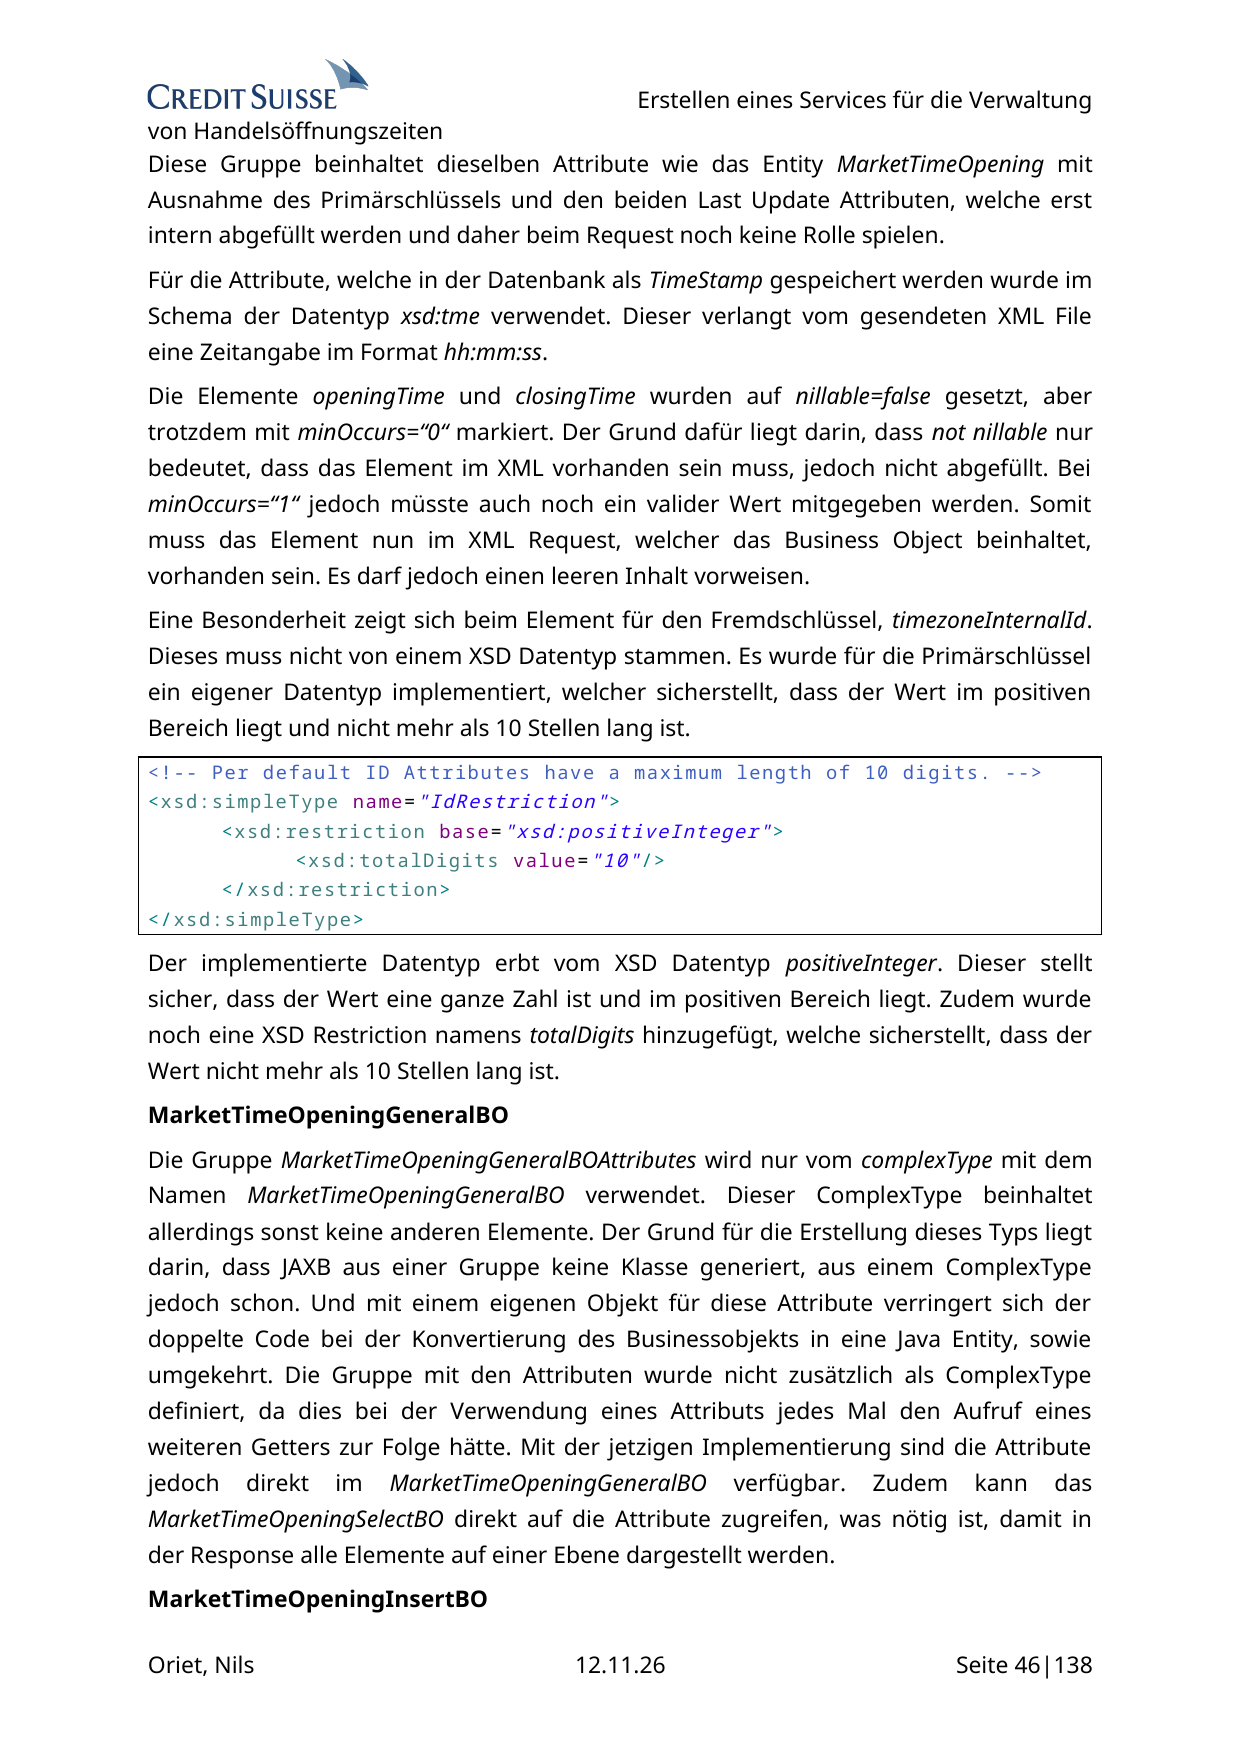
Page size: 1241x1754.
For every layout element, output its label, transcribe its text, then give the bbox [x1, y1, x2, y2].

text MarketTimeOpeningInsertBO [148, 1583, 1093, 1614]
picture [147, 59, 369, 109]
text Diese Gruppe beinhaltet dieselben Attribute wie das Entity MarketTimeOpening mit Ausnahme des Primärschlüssels und den beiden Last Update Attributen, welche erst intern abgefüllt werden und daher beim Request noch keine Rolle spielen. [148, 148, 1093, 251]
text Eine Besonderheit zeigt sich beim Element für den Fremdschlüssel, timezoneInternalId. Dieses muss nicht von einem XSD Datentyp stammen. Es wurde für die Primärschlüssel ein eigener Datentyp implementiert, welcher sicherstellt, dass der Wert im positiven Bereich liegt und nicht mehr als 10 Stellen lang ist. [148, 604, 1093, 743]
text Die Elemente openingTime und closingTime wurden auf nillable=false gesetzt, aber trotzdem mit minOccurs=“0“ markiert. Der Grund dafür liegt darin, dass not nillable nur bedeutet, dass das Element im XML vorhanden sein muss, jedoch nicht abgefüllt. Bei minOccurs=“1“ jedoch müsste auch noch ein valider Wert mitgegeben werden. Somit muss das Element nun im XML Request, welcher das Business Object beinhaltet, vorhanden sein. Es darf jedoch einen leeren Inhalt vorweisen. [148, 380, 1093, 591]
subtitle <!-- Per default ID Attributes have a maximum length of 10 digits. --> <xsd:simpleType name="IdRestriction"> <xsd:restriction base="xsd:positiveInteger"> <xsd:totalDigits value="10"/> </xsd:restriction> </xsd:simpleType> [139, 758, 1101, 934]
text MarketTimeOpeningGeneralBO [148, 1099, 1093, 1131]
text Die Gruppe MarketTimeOpeningGeneralBOAttributes wird nur vom complexType mit dem Namen MarketTimeOpeningGeneralBO verwendet. Dieser ComplexType beinhaltet allerdings sonst keine anderen Elemente. Der Grund für die Erstellung dieses Typs liegt darin, dass JAXB aus einer Gruppe keine Klasse generiert, aus einem ComplexType jedoch schon. Und mit einem eigenen Objekt für diese Attribute verringert sich der doppelte Code bei der Konvertierung des Businessobjekts in eine Java Entity, sowie umgekehrt. Die Gruppe mit den Attributen wurde nicht zusätzlich als ComplexType definiert, da dies bei der Verwendung eines Attributs jedes Mal den Aufruf eines weiteren Getters zur Folge hätte. Mit der jetzigen Implementierung sind die Attribute jedoch direkt im MarketTimeOpeningGeneralBO verfügbar. Zudem kann das MarketTimeOpeningSelectBO direkt auf die Attribute zugreifen, was nötig ist, damit in der Response alle Elemente auf einer Ebene dargestellt werden. [148, 1143, 1093, 1570]
text Für die Attribute, welche in der Datenbank als TimeStamp gespeichert werden wurde im Schema der Datentyp xsd:tme verwendet. Dieser verlangt vom gesendeten XML File eine Zeitangabe im Format hh:mm:ss. [148, 264, 1093, 367]
text Der implementierte Datentyp erbt vom XSD Datentyp positiveInteger. Dieser stellt sicher, dass der Wert eine ganze Zahl ist und im positiven Bereich liegt. Zudem wurde noch eine XSD Restriction namens totalDigits hinzugefügt, welche sicherstellt, dass der Wert nicht mehr als 10 Stellen lang ist. [148, 947, 1093, 1086]
